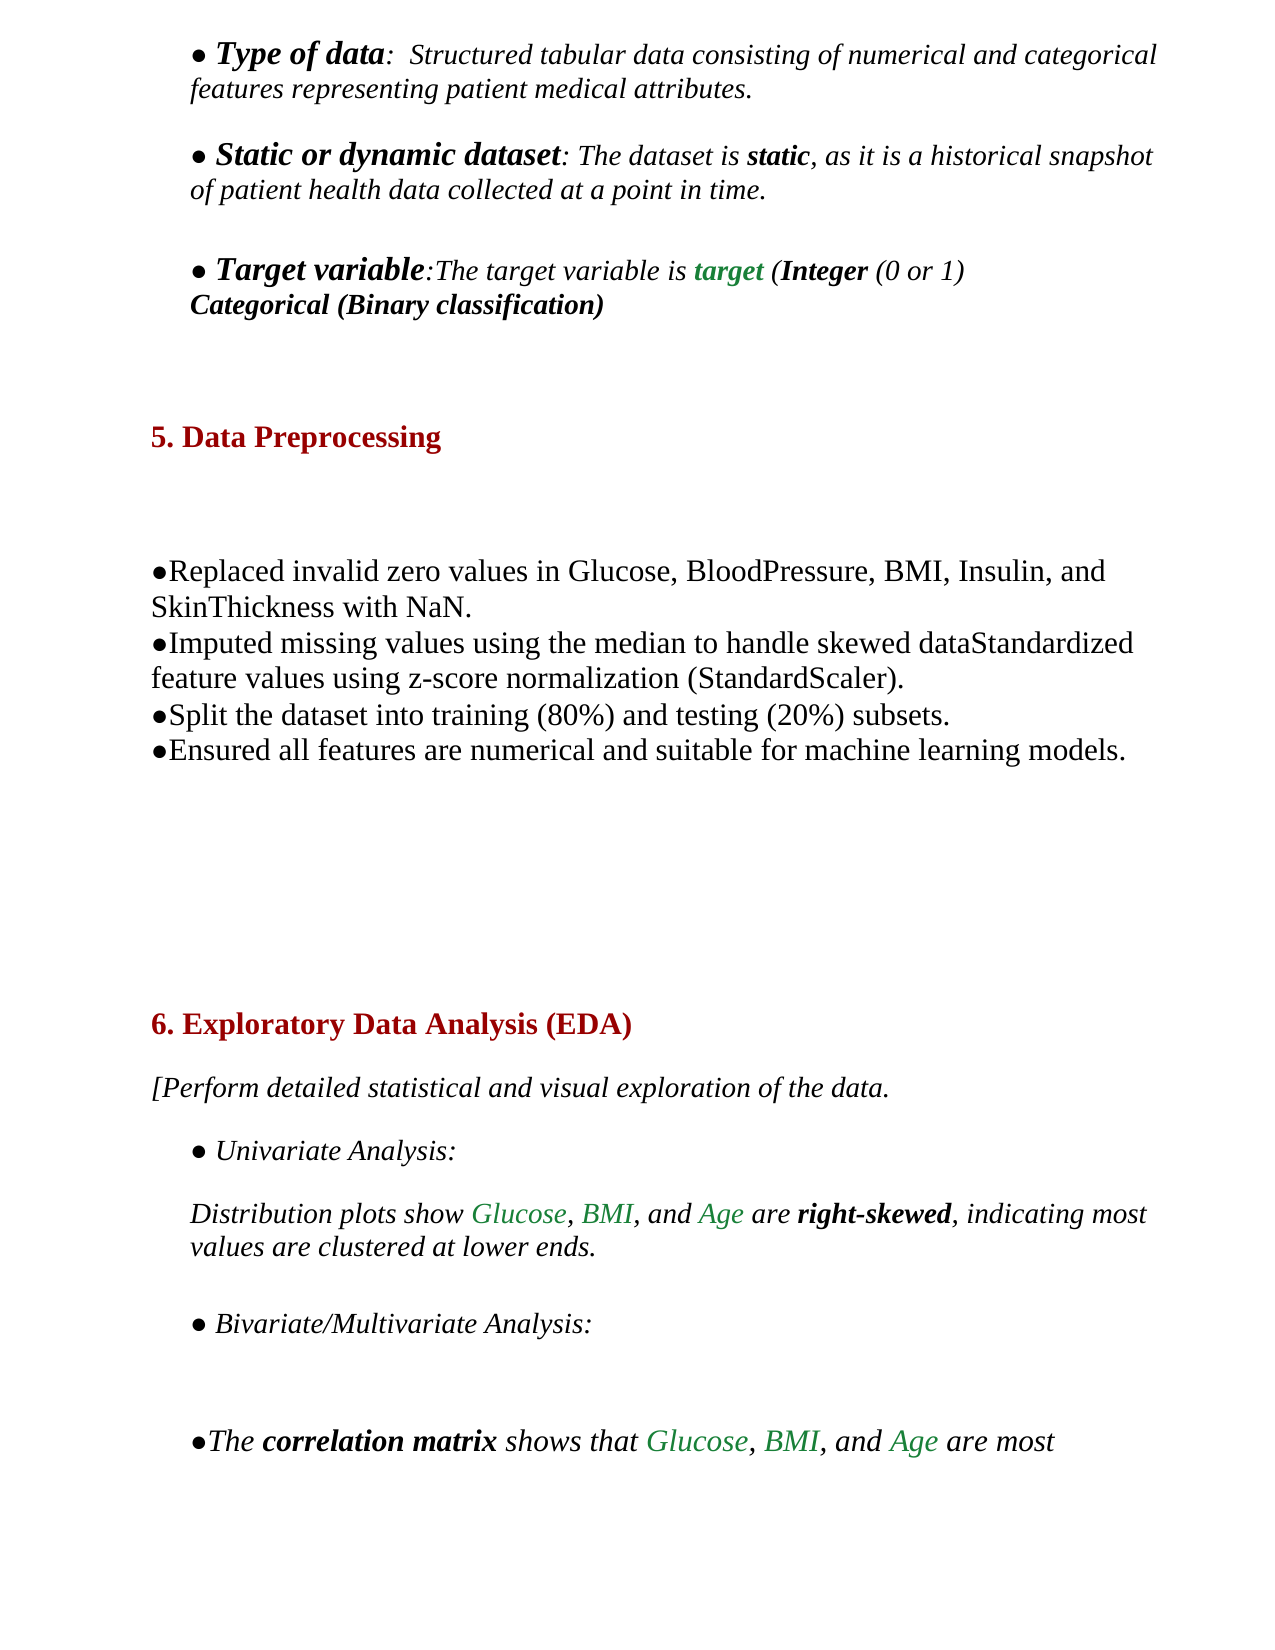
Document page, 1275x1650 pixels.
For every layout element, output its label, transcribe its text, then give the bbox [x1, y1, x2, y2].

text Distribution plots show Glucose, BMI, and Age are right-skewed, indicating most values are clustered at lower ends. [190, 1196, 1176, 1263]
text ● Bivariate/Multivariate Analysis: [190, 1306, 1086, 1339]
text 5. Data Preprocessing [151, 418, 1176, 454]
text ●Replaced invalid zero values in Glucose, BloodPressure, BMI, Insulin, and SkinThickness with NaN. ●Imputed missing values using the median to handle skewed dataStandardized feature values using z-score normalization (StandardScaler). ●Split the dataset into training (80%) and testing (20%) subsets. ●Ensured all features are numerical and suitable for machine learning models. [151, 552, 1176, 768]
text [190, 1422, 1086, 1458]
text ● Static or dynamic dataset: The dataset is static, as it is a historical snapshot of patient health data collected at a point in time. [190, 134, 1176, 206]
text [Perform detailed statistical and visual exploration of the data. [151, 1070, 1176, 1104]
text ● Target variable:The target variable is target (Integer (0 or 1) Categorical (Binary classification) [190, 249, 1176, 321]
text ● Type of data: Structured tabular data consisting of numerical and categorical features representing patient medical attributes. [190, 33, 1176, 105]
text ● Univariate Analysis: [190, 1133, 1176, 1167]
text 6. Exploratory Data Analysis (EDA) [151, 1005, 1176, 1041]
